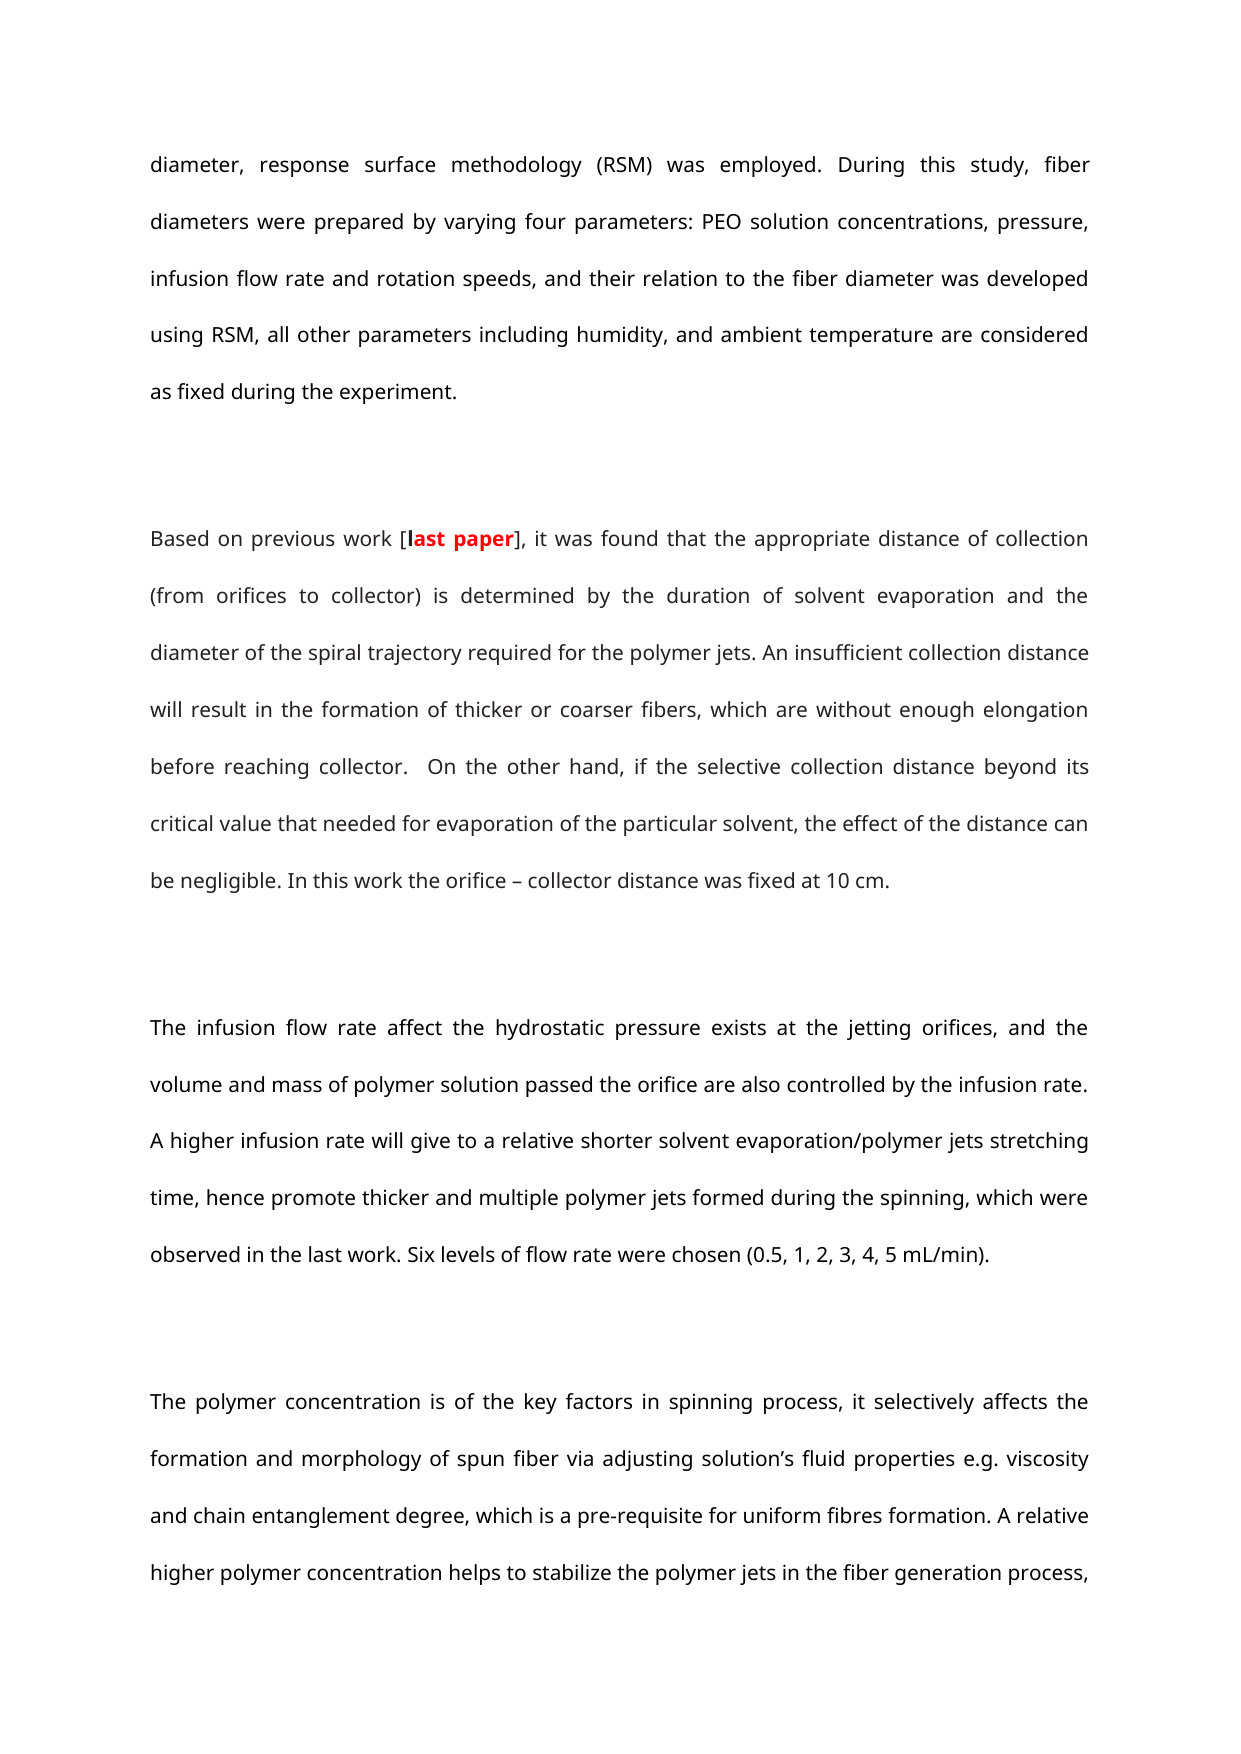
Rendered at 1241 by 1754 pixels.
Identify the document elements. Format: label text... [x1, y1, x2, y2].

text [150, 150, 1090, 406]
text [150, 1387, 1090, 1587]
text The infusion flow rate affect the hydrostatic pressure exists at the jetting orifices, and the volume and mass of polymer solution passed the orifice are also controlled by the infusion rate. A higher infusion rate will give to a relative shorter solvent evaporation/polymer jets stretching time, hence promote thicker and multiple polymer jets formed during the spinning, which were observed in the last work. Six levels of flow rate were chosen (0.5, 1, 2, 3, 4, 5 mL/min). [150, 1013, 1090, 1269]
text Based on previous work [last paper], it was found that the appropriate distance of collection (from orifices to collector) is determined by the duration of solvent evaporation and the diameter of the spiral trajectory required for the polymer jets. An insufficient collection distance will result in the formation of thicker or coarser fibers, which are without enough elongation before reaching collector. On the other hand, if the selective collection distance beyond its critical value that needed for evaporation of the particular solvent, the effect of the distance can be negligible. In this work the orifice – collector distance was fixed at 10 cm. [150, 524, 1090, 894]
